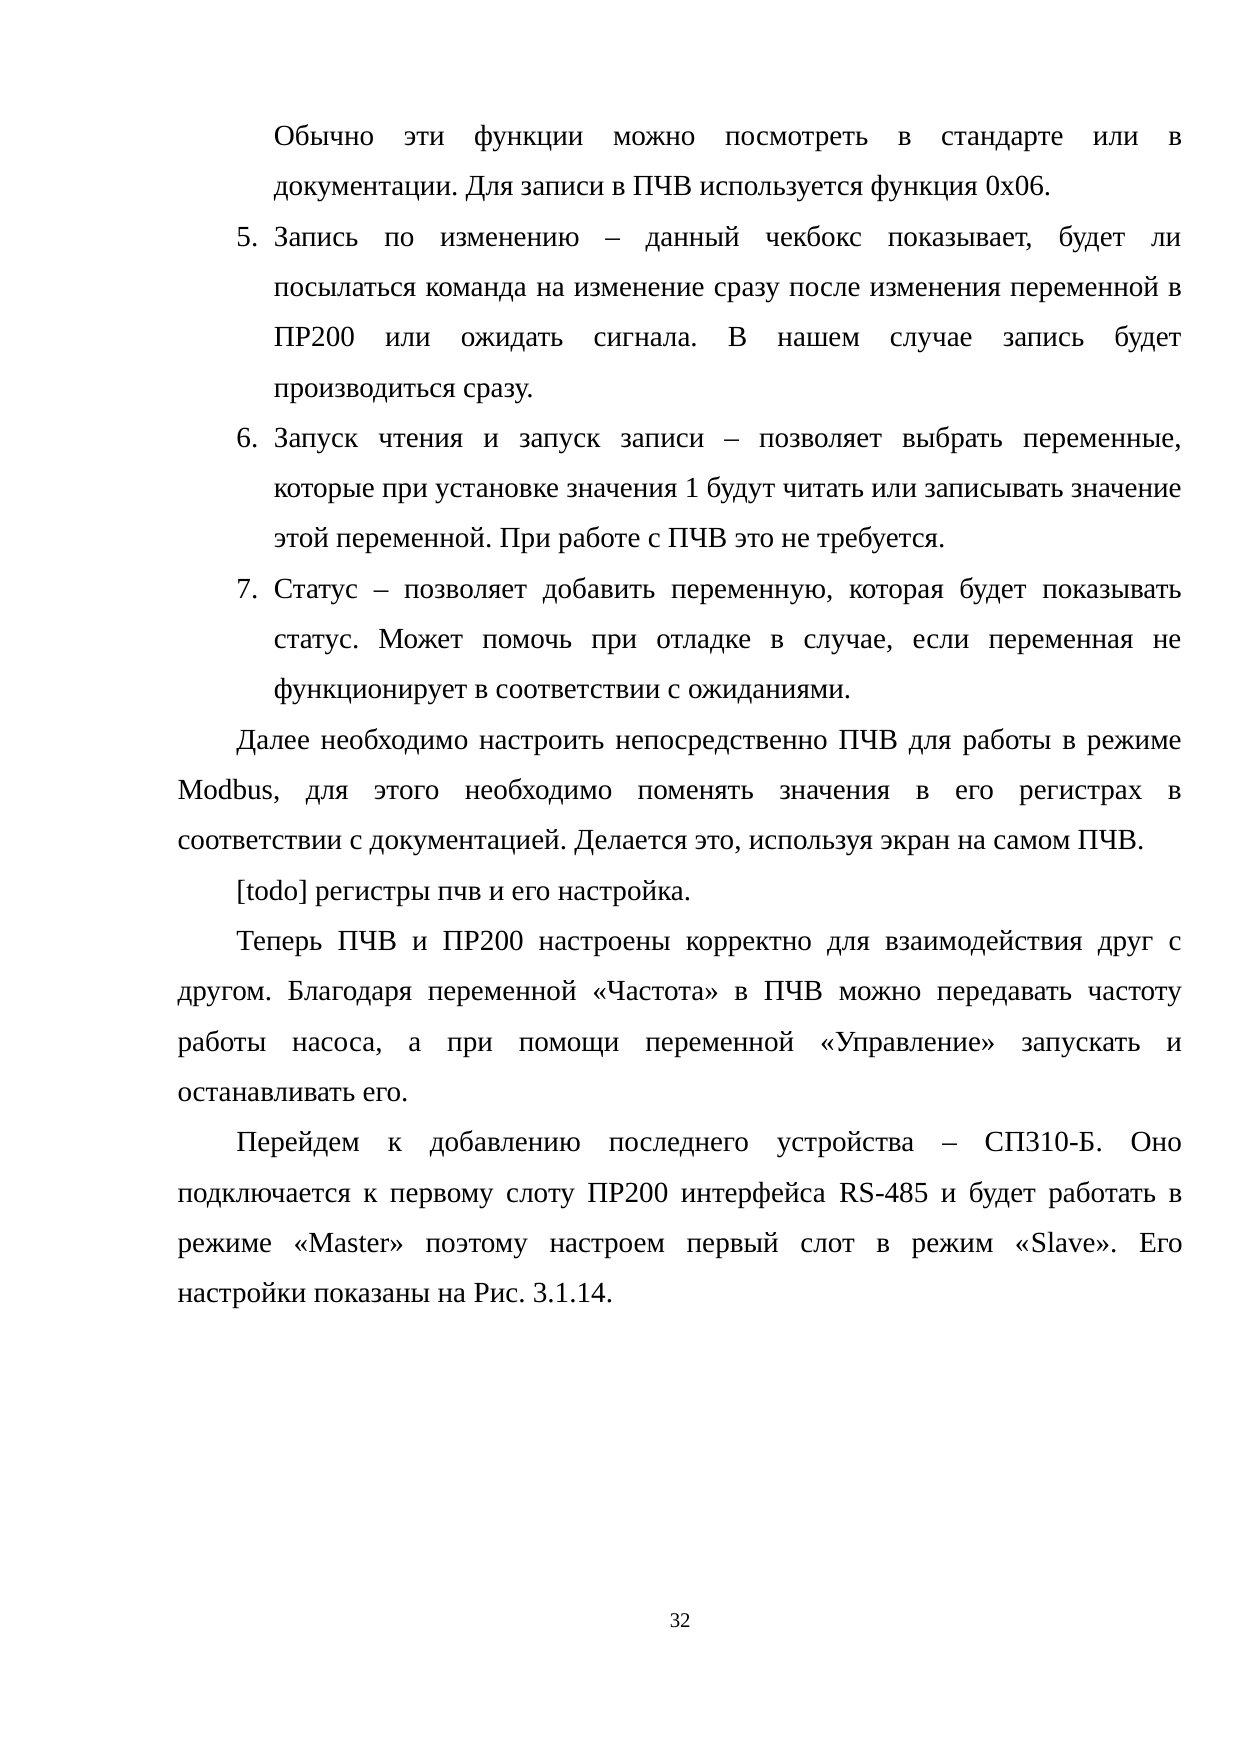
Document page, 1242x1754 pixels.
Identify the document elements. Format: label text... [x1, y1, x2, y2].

text [todo] регистры пчв и его настройка. [177, 873, 1183, 906]
list Запись по изменению – данный чекбокс показывает, будет ли посылаться команда на изменение сразу после изменения переменной в ПР200 или ожидать сигнала. В нашем случае запись будет производиться сразу. [236, 219, 1183, 403]
text Теперь ПЧВ и ПР200 настроены корректно для взаимодействия друг с другом. Благодаря переменной «Частота» в ПЧВ можно передавать частоту работы насоса, а при помощи переменной «Управление» запускать и останавливать его. [177, 923, 1183, 1108]
text Далее необходимо настроить непосредственно ПЧВ для работы в режиме Modbus, для этого необходимо поменять значения в его регистрах в соответствии с документацией. Делается это, используя экран на самом ПЧВ. [177, 722, 1183, 856]
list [236, 118, 1183, 202]
list Статус – позволяет добавить переменную, которая будет показывать статус. Может помочь при отладке в случае, если переменная не функционирует в соответствии с ожиданиями. [236, 571, 1183, 705]
list Запуск чтения и запуск записи – позволяет выбрать переменные, которые при установке значения 1 будут читать или записывать значение этой переменной. При работе с ПЧВ это не требуется. [236, 420, 1183, 554]
